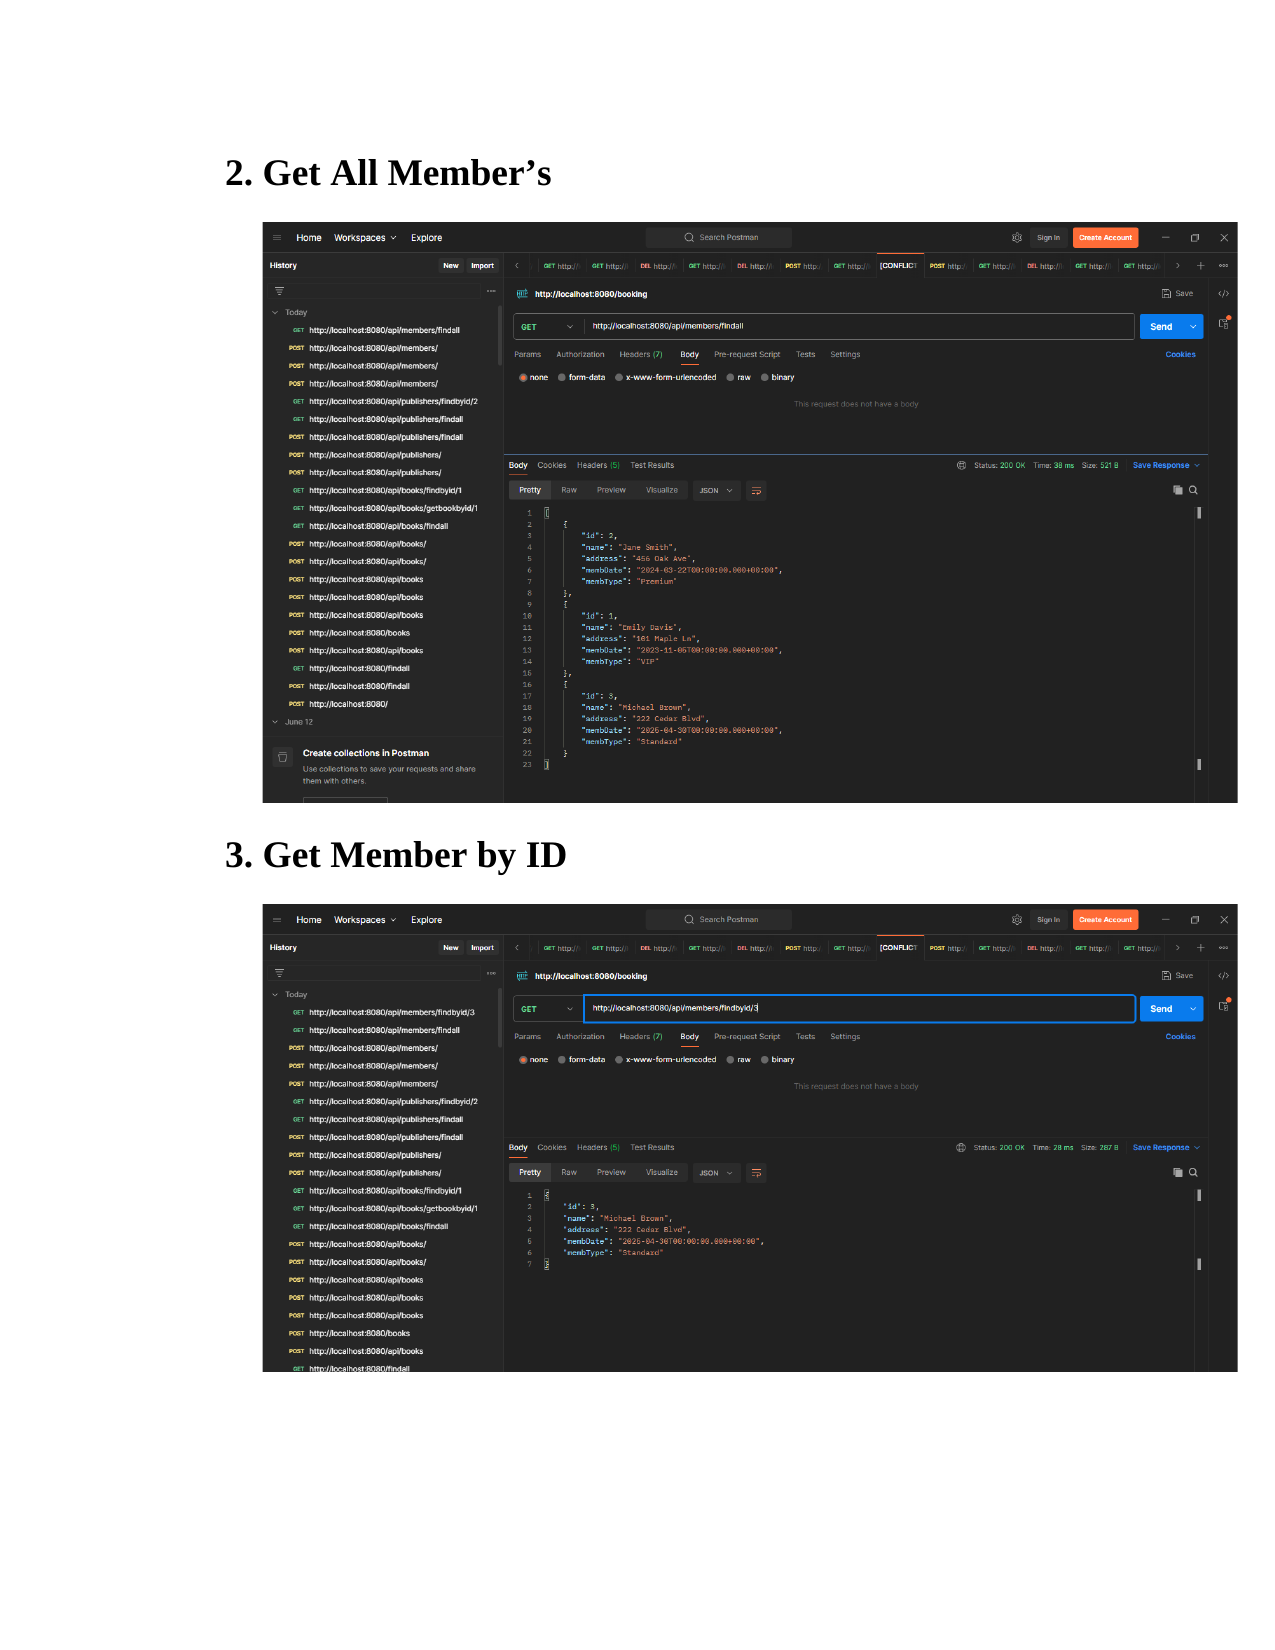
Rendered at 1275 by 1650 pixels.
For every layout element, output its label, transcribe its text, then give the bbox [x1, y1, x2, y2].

picture [262, 904, 1238, 1372]
list Get All Member’s [225, 150, 1125, 193]
list Get Member by ID [225, 832, 1125, 875]
picture [262, 222, 1238, 803]
